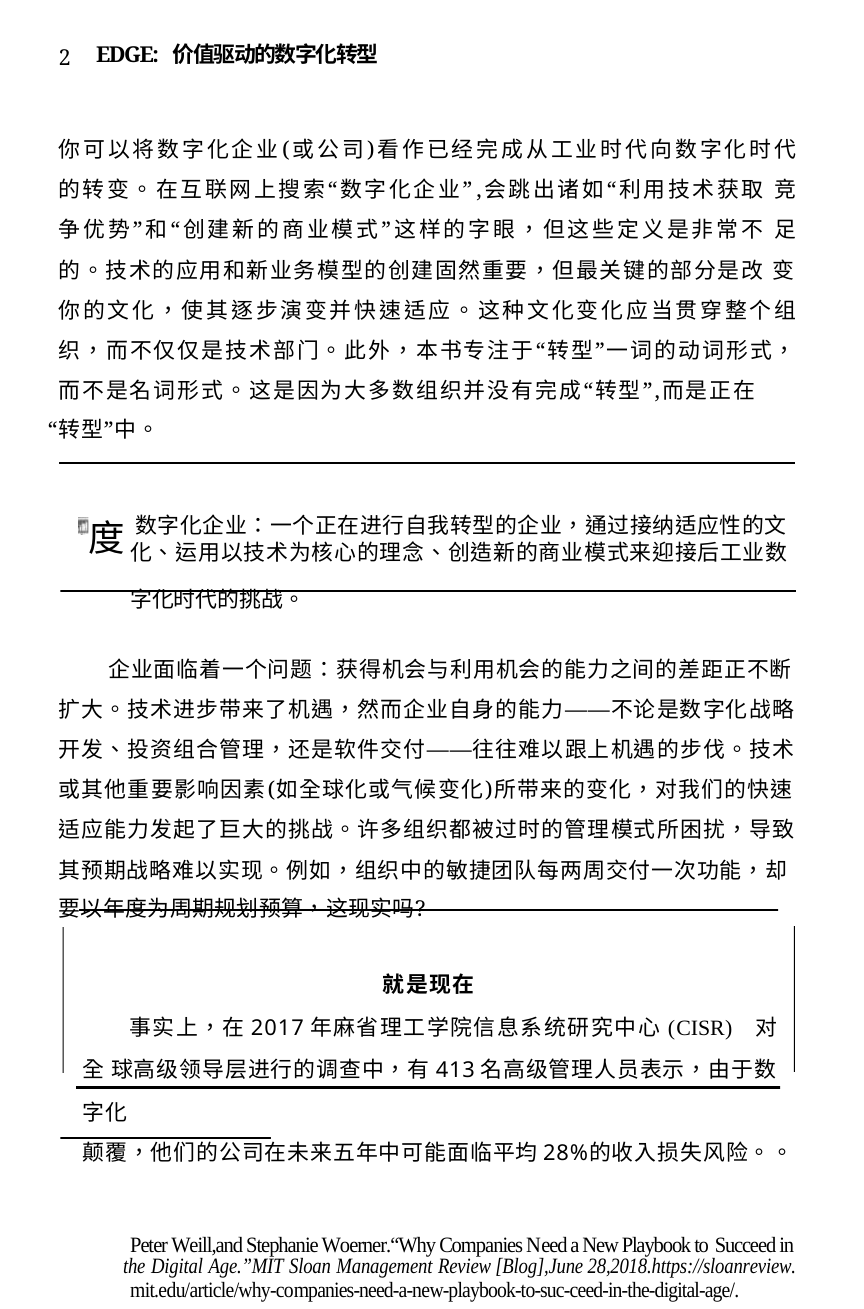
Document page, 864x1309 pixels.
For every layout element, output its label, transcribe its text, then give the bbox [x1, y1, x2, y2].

text “转型”中。 [47, 416, 796, 443]
text 度 数字化企业：一个正在进行自我转型的企业，通过接纳适应性的文 [78, 489, 796, 546]
text the Digital Age.”MIT Sloan Management Review [Blog],June 28,2018.https://sloanreview. [47, 1256, 796, 1282]
text 你可以将数字化企业(或公司)看作已经完成从工业时代向数字化时代 的转变。在互联网上搜索“数字化企业”,会跳出诸如“利用技术获取 竞争优势”和“创建新的商业模式”这样的字眼，但这些定义是非常不 足的。技术的应用和新业务模型的创建固然重要，但最关键的部分是改 变你的文化，使其逐步演变并快速适应。这种文化变化应当贯穿整个组 织，而不仅仅是技术部门。此外，本书专注于“转型”一词的动词形式， 而不是名词形式。这是因为大多数组织并没有完成“转型”,而是正在 [58, 134, 796, 405]
picture [78, 517, 89, 535]
text Peter Weill,and Stephanie Woerner.“Why Companies Need a New Playbook to Succeed in [130, 1238, 796, 1256]
text 字化时代的挑战。 [130, 593, 796, 613]
text 就是现在 [382, 970, 793, 998]
text 要以年度为周期规划预算，这现实吗? [58, 895, 796, 922]
text 企业面临着一个问题：获得机会与利用机会的能力之间的差距正不断 扩大。技术进步带来了机遇，然而企业自身的能力——不论是数字化战略 开发、投资组合管理，还是软件交付——往往难以跟上机遇的步伐。技术 或其他重要影响因素(如全球化或气候变化)所带来的变化，对我们的快速 适应能力发起了巨大的挑战。许多组织都被过时的管理模式所困扰，导致 其预期战略难以实现。例如，组织中的敏捷团队每两周交付一次功能，却 [58, 653, 794, 884]
text mit.edu/article/why-companies-need-a-new-playbook-to-suc-ceed-in-the-digital-age/. [130, 1282, 796, 1302]
text 事实上，在2017年麻省理工学院信息系统研究中心 (CISR) 对全 球高级领导层进行的调查中，有413名高级管理人员表示，由于数字化 [82, 1089, 777, 1126]
text 化、运用以技术为核心的理念、创造新的商业模式来迎接后工业数 [130, 546, 796, 586]
text 2 EDGE: 价值驱动的数字化转型 [58, 39, 796, 69]
text 事实上，在2017年麻省理工学院信息系统研究中心 (CISR) 对全 球高级领导层进行的调查中，有413名高级管理人员表示，由于数字化 [82, 1012, 777, 1086]
text 颠覆，他们的公司在未来五年中可能面临平均28%的收入损失风险。。 [82, 1139, 796, 1166]
